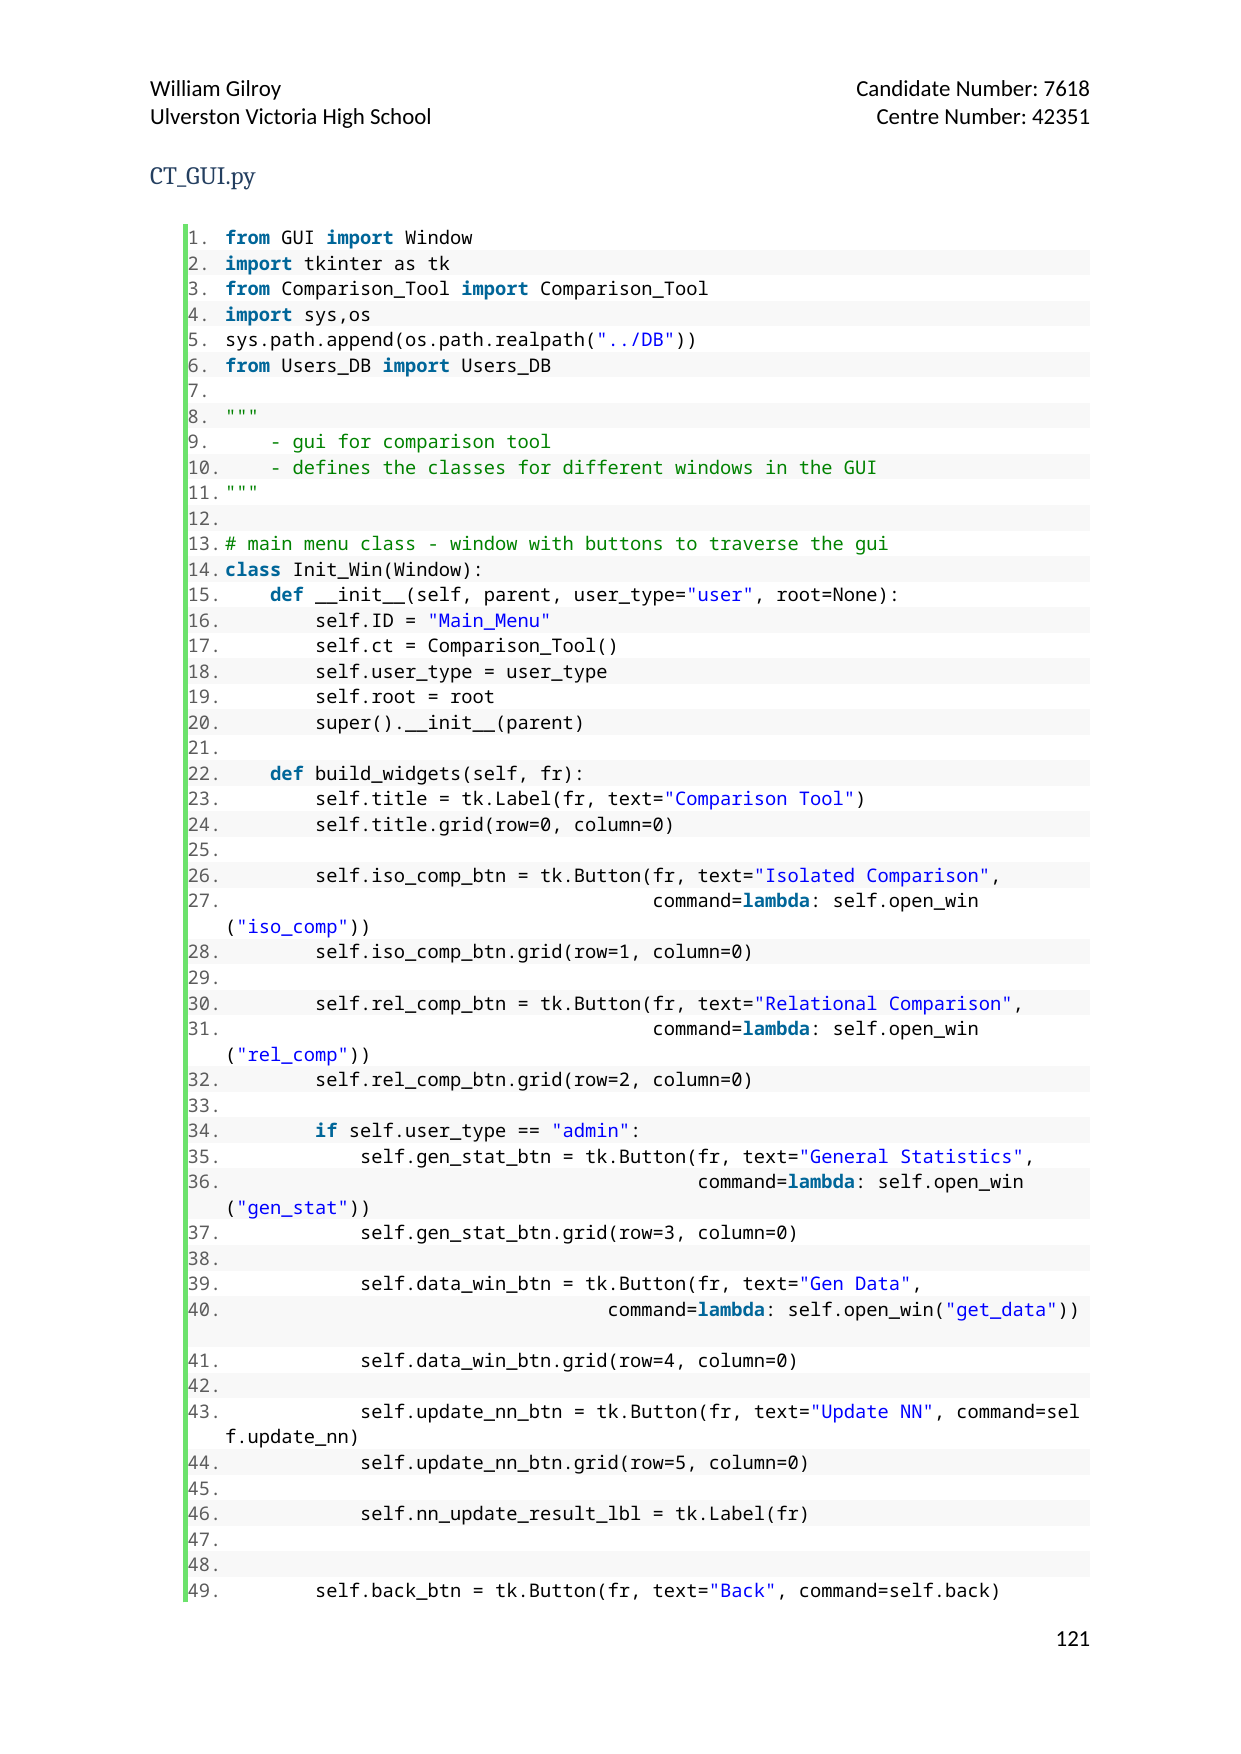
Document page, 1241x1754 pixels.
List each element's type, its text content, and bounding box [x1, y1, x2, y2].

list self.data_win_btn.grid(row=4, column=0) [188, 1347, 1090, 1373]
list def build_widgets(self, fr): [188, 760, 1090, 786]
list from Users_DB import Users_DB [188, 352, 1090, 377]
list self.gen_stat_btn.grid(row=3, column=0) [188, 1219, 1090, 1245]
list class Init_Win(Window): [188, 556, 1090, 582]
list from GUI import Window [188, 224, 1090, 250]
list self.data_win_btn = tk.Button(fr, text="Gen Data", [188, 1271, 1090, 1296]
list self.rel_comp_btn.grid(row=2, column=0) [188, 1066, 1090, 1092]
list self.update_nn_btn.grid(row=5, column=0) [188, 1449, 1090, 1475]
list import tkinter as tk [188, 250, 1090, 275]
list self.title = tk.Label(fr, text="Comparison Tool") [188, 786, 1090, 811]
list """ [188, 403, 1090, 428]
list self.iso_comp_btn = tk.Button(fr, text="Isolated Comparison", [188, 862, 1090, 888]
list self.ct = Comparison_Tool() [188, 633, 1090, 658]
subtitle CT_GUI.py [150, 162, 1090, 191]
list self.user_type = user_type [188, 658, 1090, 684]
list # main menu class - window with buttons to traverse the gui [188, 531, 1090, 556]
list self.nn_update_result_lbl = tk.Label(fr) [188, 1500, 1090, 1526]
list command=lambda: self.open_win("get_data")) [188, 1296, 1090, 1347]
list self.back_btn = tk.Button(fr, text="Back", command=self.back) [188, 1577, 1090, 1602]
list from Comparison_Tool import Comparison_Tool [188, 275, 1090, 301]
list def __init__(self, parent, user_type="user", root=None): [188, 582, 1090, 607]
list self.gen_stat_btn = tk.Button(fr, text="General Statistics", [188, 1143, 1090, 1168]
list self.ID = "Main_Menu" [188, 607, 1090, 633]
list self.update_nn_btn = tk.Button(fr, text="Update NN", command=self.update_nn) [188, 1398, 1090, 1449]
list command=lambda: self.open_win("gen_stat")) [188, 1168, 1090, 1219]
list - gui for comparison tool [188, 428, 1090, 454]
list self.rel_comp_btn = tk.Button(fr, text="Relational Comparison", [188, 990, 1090, 1015]
list import sys,os [188, 301, 1090, 326]
list super().__init__(parent) [188, 709, 1090, 735]
list sys.path.append(os.path.realpath("../DB")) [188, 326, 1090, 352]
list command=lambda: self.open_win("rel_comp")) [188, 1015, 1090, 1066]
list """ [188, 479, 1090, 505]
list self.root = root [188, 684, 1090, 709]
list self.title.grid(row=0, column=0) [188, 811, 1090, 837]
list - defines the classes for different windows in the GUI [188, 454, 1090, 479]
list self.iso_comp_btn.grid(row=1, column=0) [188, 939, 1090, 964]
list if self.user_type == "admin": [188, 1117, 1090, 1143]
list command=lambda: self.open_win("iso_comp")) [188, 888, 1090, 939]
